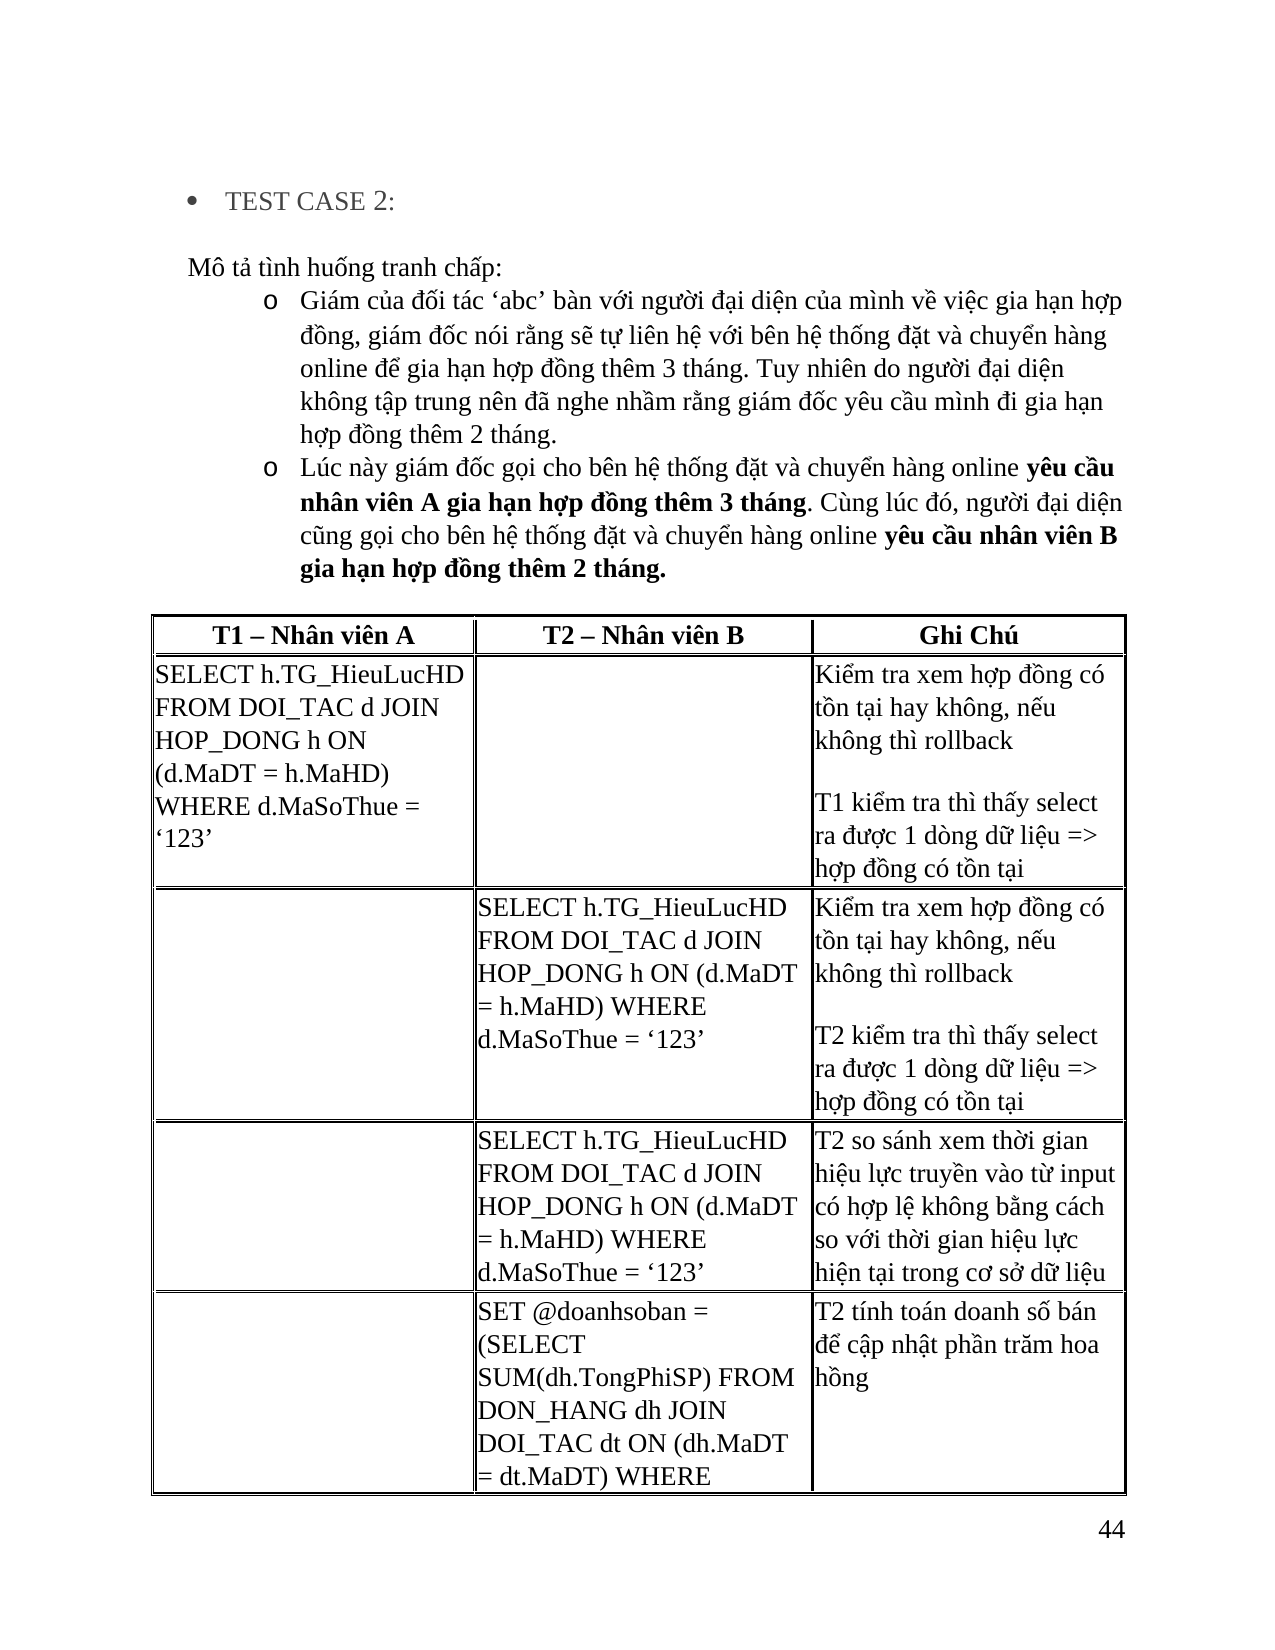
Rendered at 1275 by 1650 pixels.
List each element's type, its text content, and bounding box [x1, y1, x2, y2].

table_cell Kiểm tra xem hợp đồng có tồn tại hay không, nếu không thì rollback T2 kiểm tra thì thấy select ra được 1 dòng dữ liệu => hợp đồng có tồn tại [814, 886, 1125, 1119]
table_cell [475, 1293, 812, 1492]
table_cell [152, 1119, 475, 1290]
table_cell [812, 1290, 1125, 1492]
table_cell SELECT h.TG_HieuLucHD FROM DOI_TAC d JOIN HOP_DONG h ON (d.MaDT = h.MaHD) WHERE d.MaSoThue = ‘123’ [152, 653, 475, 886]
subtitle TEST CASE 2: [187, 183, 1125, 217]
table_cell SELECT h.TG_HieuLucHD FROM DOI_TAC d JOIN HOP_DONG h ON (d.MaDT = h.MaHD) WHERE d.MaSoThue = ‘123’ [477, 1123, 811, 1290]
table_cell [154, 1290, 475, 1492]
table_cell [154, 886, 473, 1119]
table_cell Kiểm tra xem hợp đồng có tồn tại hay không, nếu không thì rollback T1 kiểm tra thì thấy select ra được 1 dòng dữ liệu => hợp đồng có tồn tại [812, 653, 1126, 886]
table_cell T2 so sánh xem thời gian hiệu lực truyền vào từ input có hợp lệ không bằng cách so với thời gian hiệu lực hiện tại trong cơ sở dữ liệu [812, 1119, 1126, 1290]
table_cell SELECT h.TG_HieuLucHD FROM DOI_TAC d JOIN HOP_DONG h ON (d.MaDT = h.MaHD) WHERE d.MaSoThue = ‘123’ [477, 890, 811, 1119]
table_header T1 – Nhân viên A [154, 616, 475, 653]
table_header T2 – Nhân viên B [475, 617, 812, 653]
table_cell [477, 657, 811, 886]
list Giám của đối tác ‘abc’ bàn với người đại diện của mình về việc gia hạn hợp đồng, giám đốc nói rằng sẽ tự liên hệ với bên hệ thống đặt và chuyển hàng online để gia hạn hợp đồng thêm 3 tháng. Tuy nhiên do người đại diện không tập trung nên đã nghe nhầm rằng giám đốc yêu cầu mình đi gia hạn hợp đồng thêm 2 tháng. [262, 284, 1125, 449]
list Lúc này giám đốc gọi cho bên hệ thống đặt và chuyển hàng online yêu cầu nhân viên A gia hạn hợp đồng thêm 3 tháng. Cùng lúc đó, người đại diện cũng gọi cho bên hệ thống đặt và chuyển hàng online yêu cầu nhân viên B gia hạn hợp đồng thêm 2 tháng. [262, 451, 1125, 583]
text Mô tả tình huống tranh chấp: [187, 251, 1125, 282]
table_header Ghi Chú [812, 617, 1124, 653]
